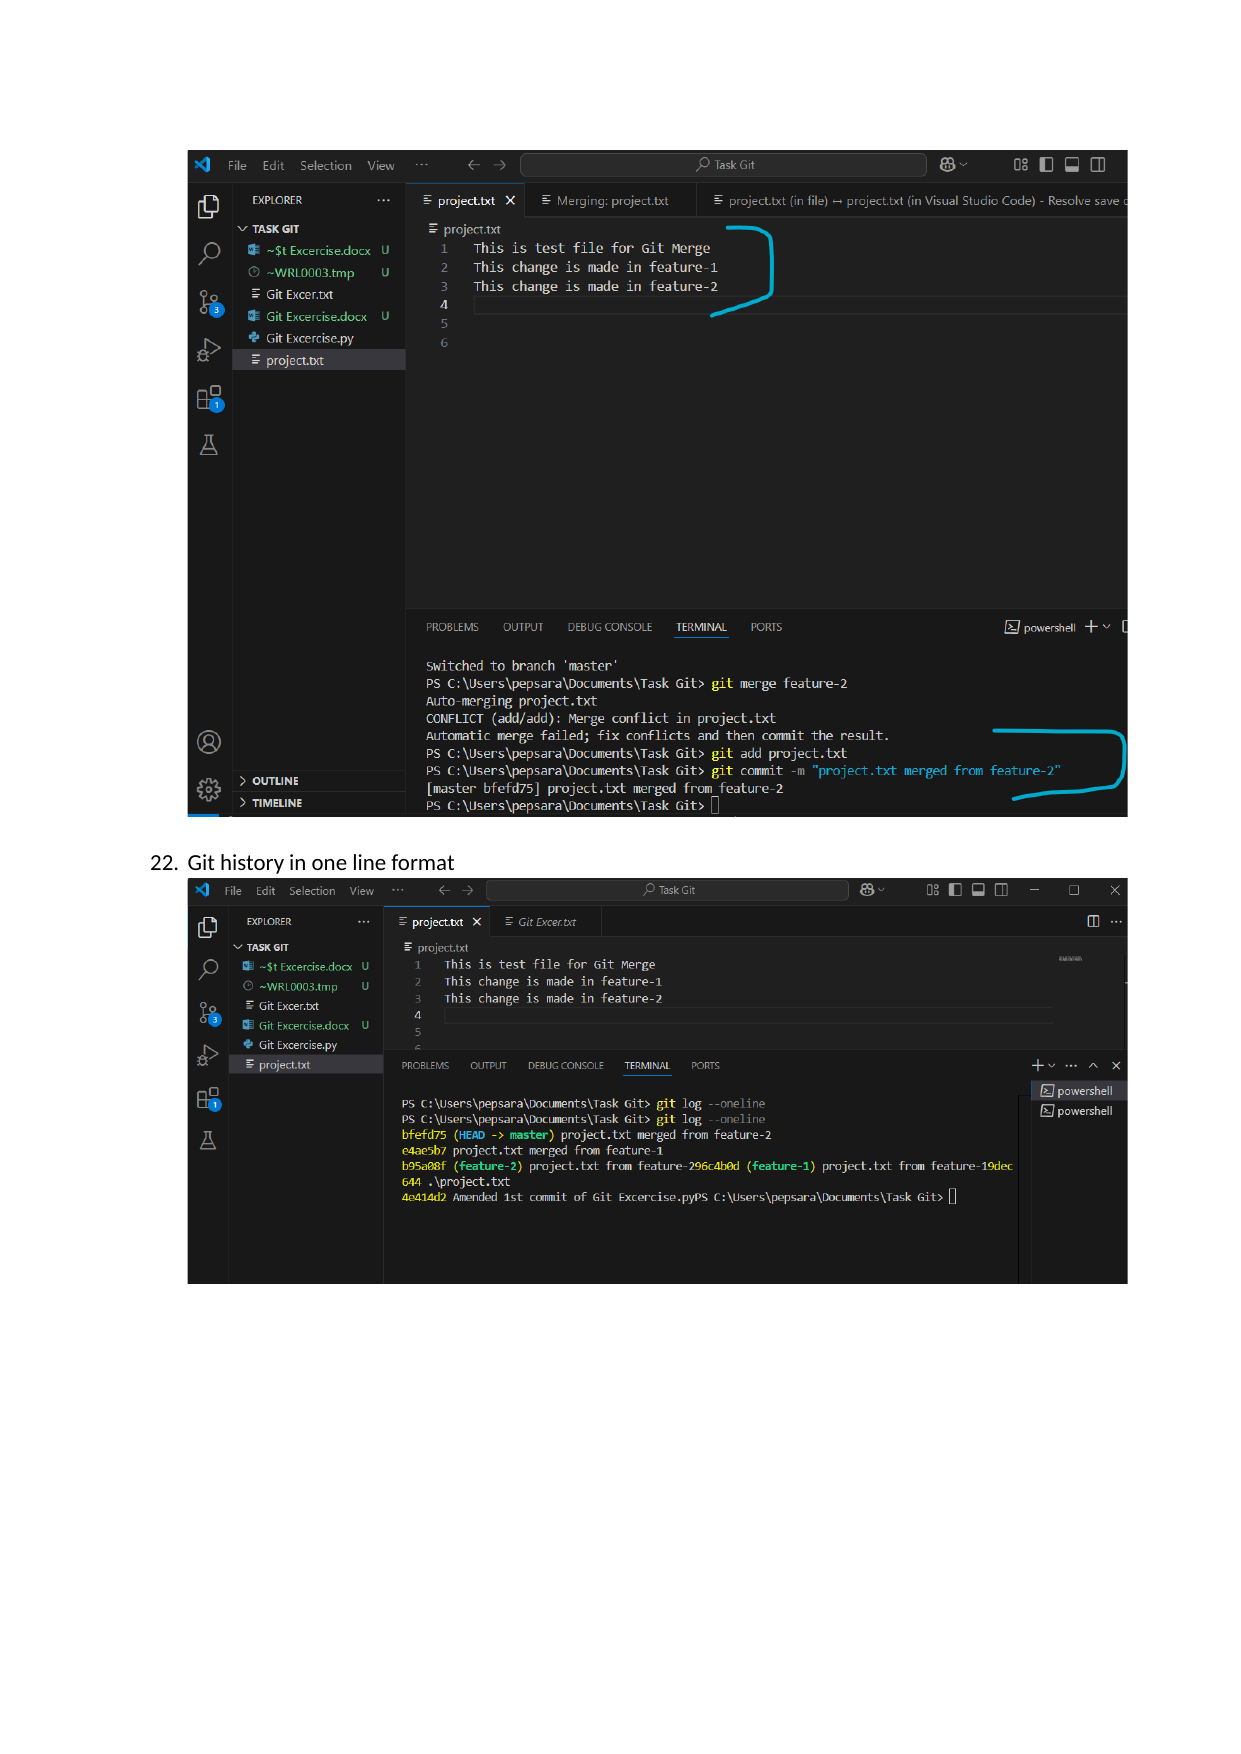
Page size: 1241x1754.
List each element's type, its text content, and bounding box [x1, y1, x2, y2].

picture [187, 878, 1128, 1284]
picture [187, 150, 1128, 817]
